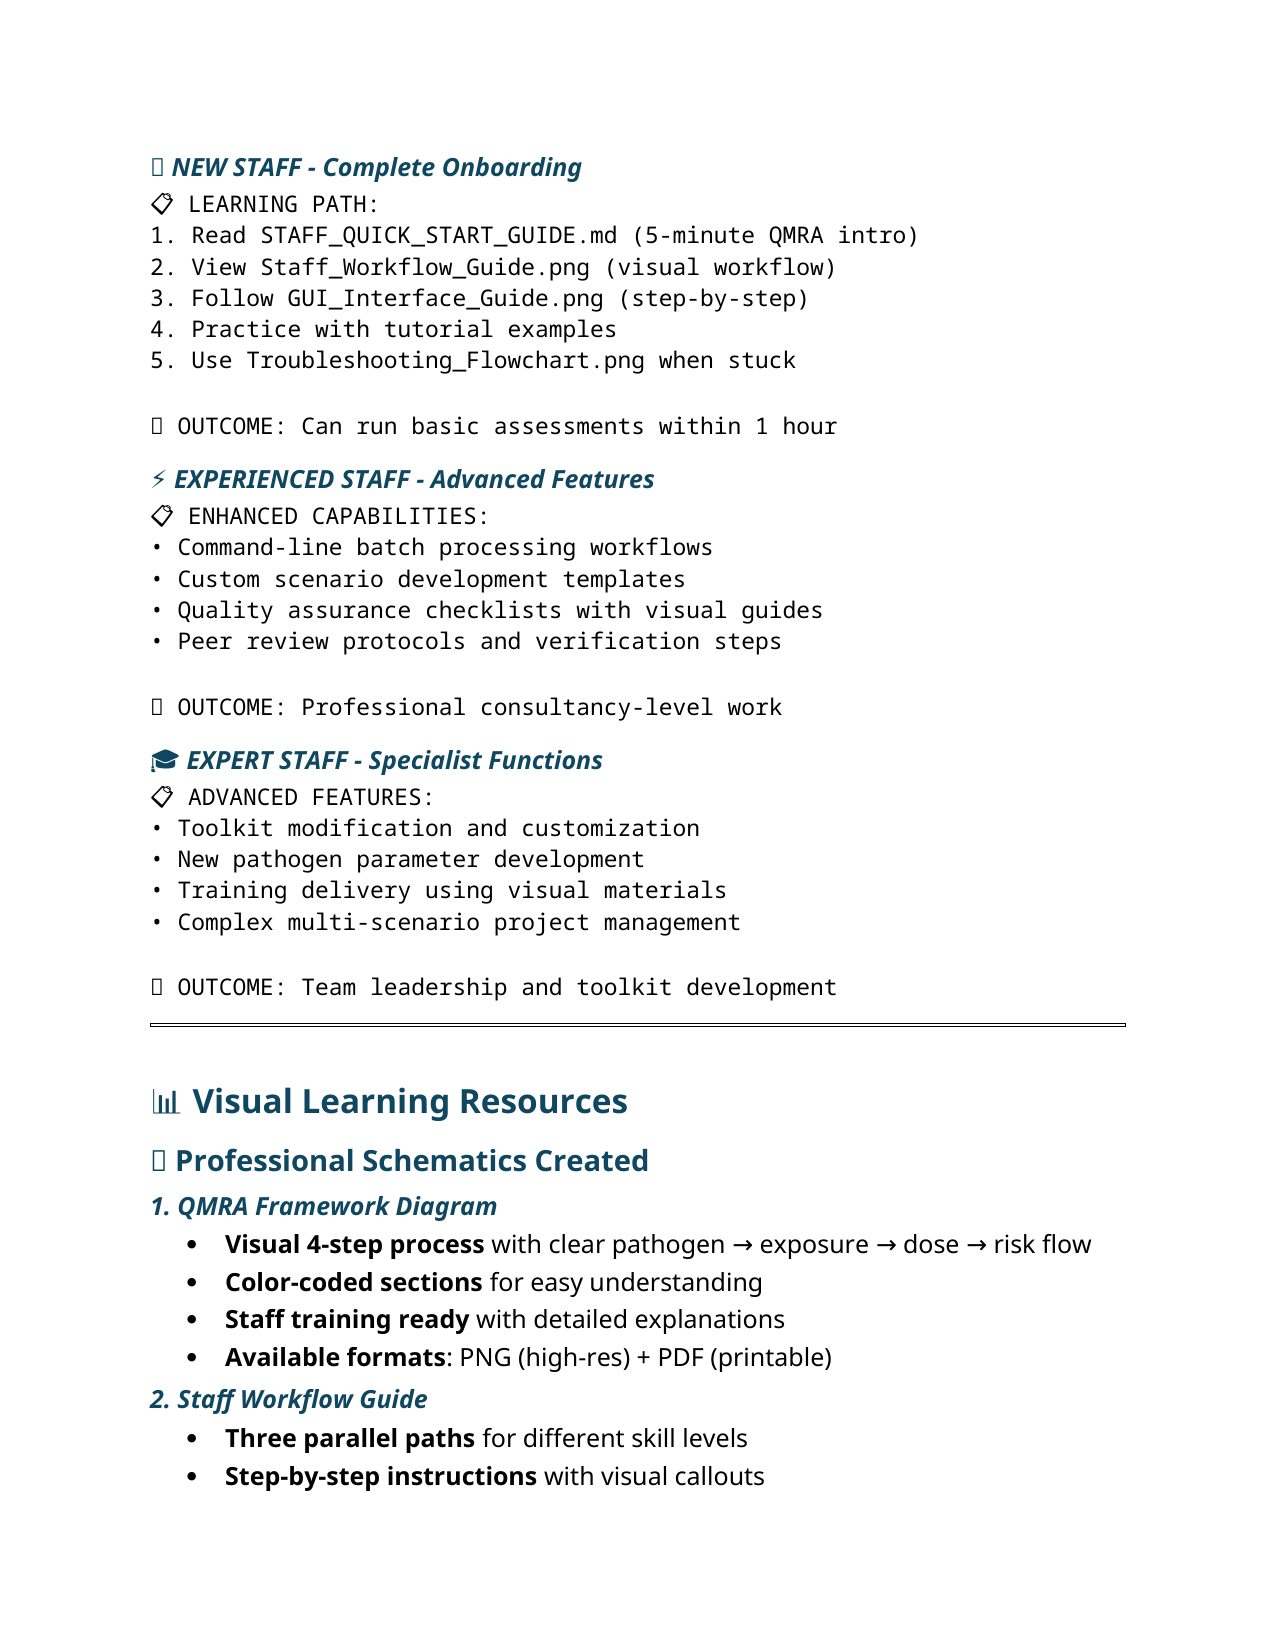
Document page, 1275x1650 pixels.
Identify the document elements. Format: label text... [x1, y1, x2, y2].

list Available formats: PNG (high-res) + PDF (printable) [187, 1340, 1125, 1374]
list Staff training ready with detailed explanations [187, 1302, 1125, 1336]
subtitle ⚡ EXPERIENCED STAFF - Advanced Features [150, 462, 1125, 496]
subtitle 1. QMRA Framework Diagram [150, 1188, 1125, 1222]
text 📋 ADVANCED FEATURES: • Toolkit modification and customization • New pathogen parameter development • Training delivery using visual materials • Complex multi-scenario project management 🎯 OUTCOME: Team leadership and toolkit development [150, 781, 1125, 1002]
list Color-coded sections for easy understanding [187, 1264, 1125, 1298]
list Visual 4-step process with clear pathogen → exposure → dose → risk flow [187, 1226, 1125, 1260]
text 📋 LEARNING PATH: 1. Read STAFF_QUICK_START_GUIDE.md (5-minute QMRA intro) 2. View Staff_Workflow_Guide.png (visual workflow) 3. Follow GUI_Interface_Guide.png (step-by-step) 4. Practice with tutorial examples 5. Use Troubleshooting_Flowchart.png when stuck 🎯 OUTCOME: Can run basic assessments within 1 hour [150, 188, 1125, 441]
subtitle 📊 Visual Learning Resources [150, 1078, 1125, 1123]
subtitle 🎨 Professional Schematics Created [150, 1140, 1125, 1180]
subtitle 2. Staff Workflow Guide [150, 1382, 1125, 1416]
list Step-by-step instructions with visual callouts [187, 1458, 1125, 1492]
subtitle 👥 NEW STAFF - Complete Onboarding [150, 150, 1125, 184]
subtitle 🎓 EXPERT STAFF - Specialist Functions [150, 742, 1125, 777]
text 📋 ENHANCED CAPABILITIES: • Command-line batch processing workflows • Custom scenario development templates • Quality assurance checklists with visual guides • Peer review protocols and verification steps 🎯 OUTCOME: Professional consultancy-level work [150, 500, 1125, 722]
list Three parallel paths for different skill levels [187, 1420, 1125, 1454]
